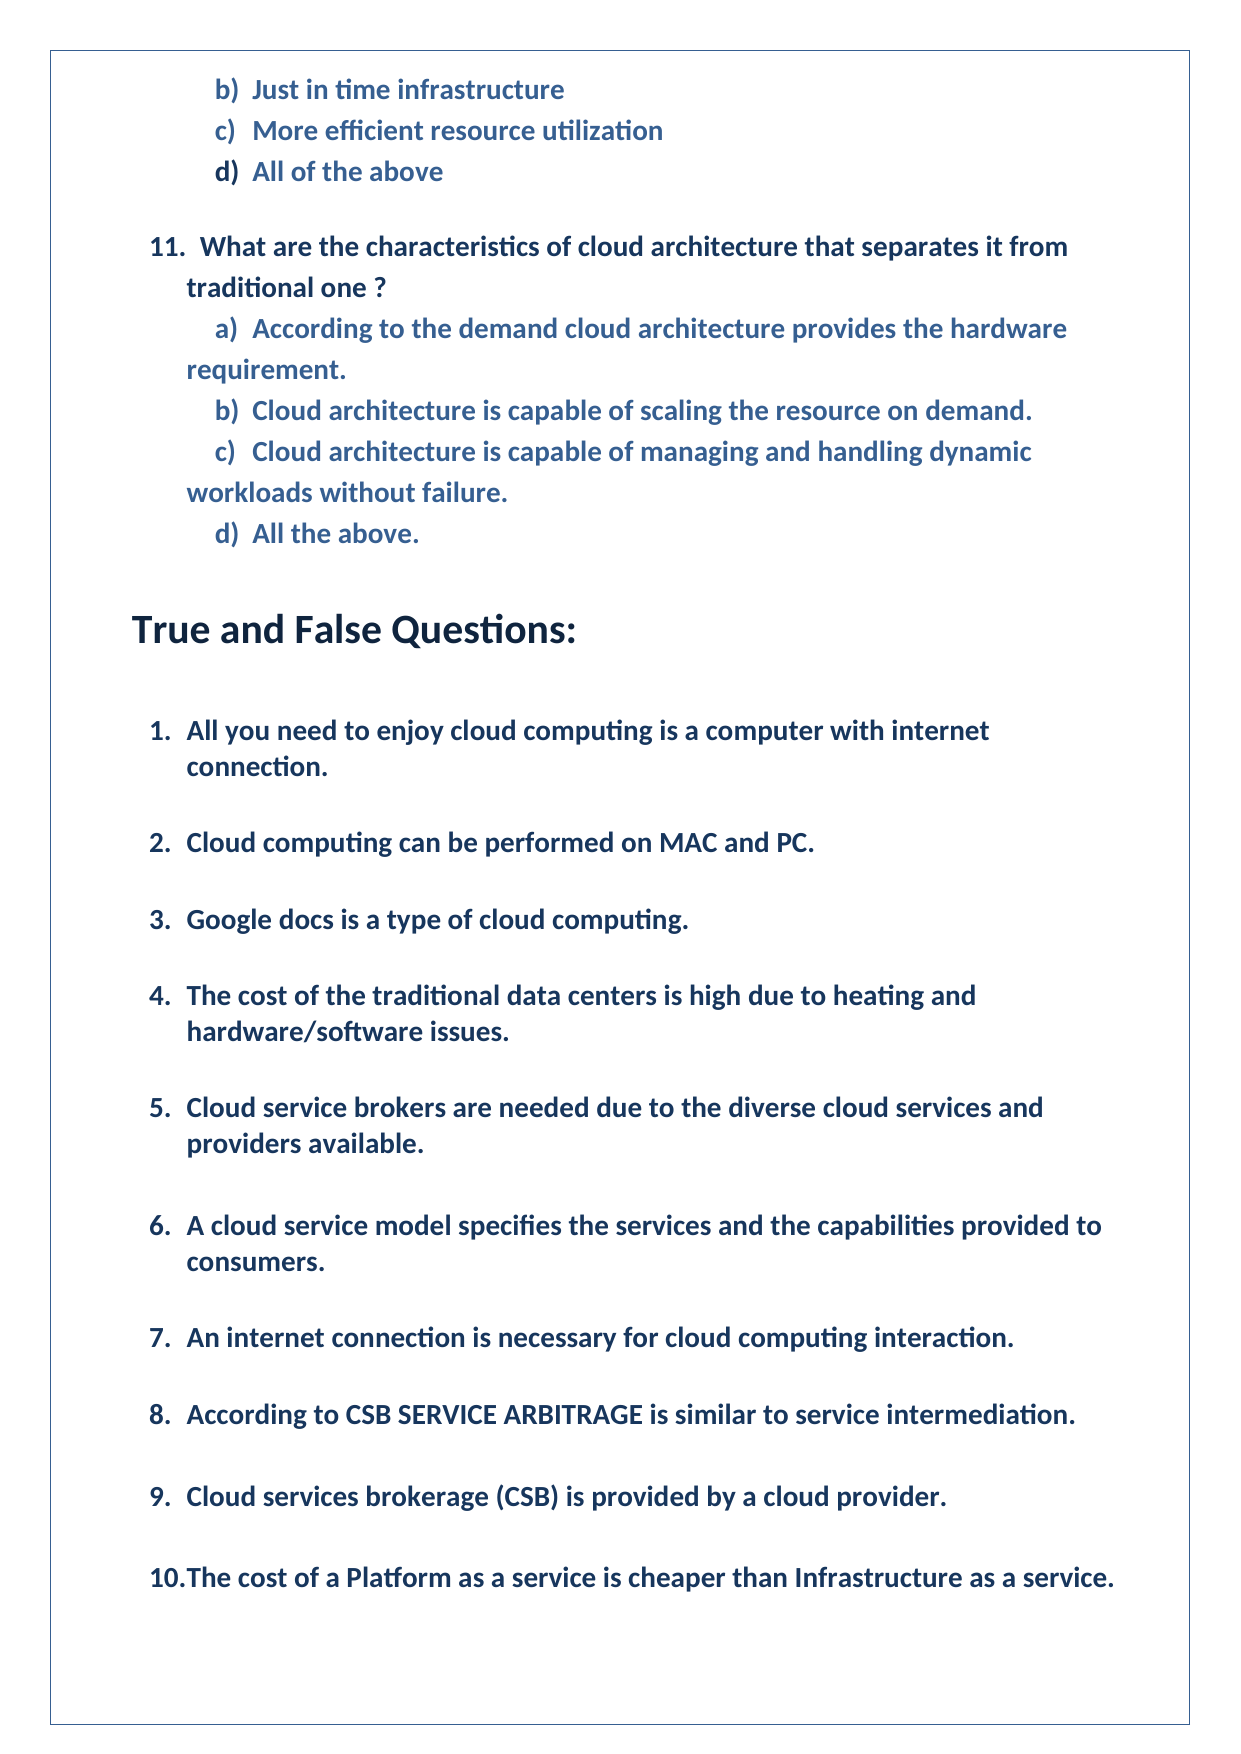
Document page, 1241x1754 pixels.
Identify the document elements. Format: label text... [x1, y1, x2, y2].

list The cost of a Platform as a service is cheaper than Infrastructure as a service. [149, 1559, 1136, 1595]
list More efficient resource utilization [186, 112, 1136, 147]
list According to CSB SERVICE ARBITRAGE is similar to service intermediation. [149, 1396, 1136, 1431]
list Just in time infrastructure [186, 71, 1136, 106]
list Cloud architecture is capable of managing and handling dynamic workloads without failure. [186, 433, 1136, 510]
list Google docs is a type of cloud computing. [149, 901, 1136, 936]
list A cloud service model specifies the services and the capabilities provided to consumers. [149, 1207, 1136, 1278]
list Cloud service brokers are needed due to the diverse cloud services and providers available. [149, 1089, 1136, 1161]
list What are the characteristics of cloud architecture that separates it from traditional one ? [149, 228, 1136, 305]
subtitle True and False Questions: [132, 603, 1136, 653]
list Cloud architecture is capable of scaling the resource on demand. [186, 392, 1136, 428]
list An internet connection is necessary for cloud computing interaction. [149, 1319, 1136, 1355]
list Cloud computing can be performed on MAC and PC. [149, 824, 1136, 860]
list According to the demand cloud architecture provides the hardware requirement. [186, 310, 1136, 387]
list All the above. [186, 515, 1136, 551]
list The cost of the traditional data centers is high due to heating and hardware/software issues. [149, 977, 1136, 1048]
list Cloud services brokerage (CSB) is provided by a cloud provider. [149, 1478, 1136, 1513]
list All of the above [186, 153, 1136, 188]
list All you need to enjoy cloud computing is a computer with internet connection. [149, 712, 1136, 783]
